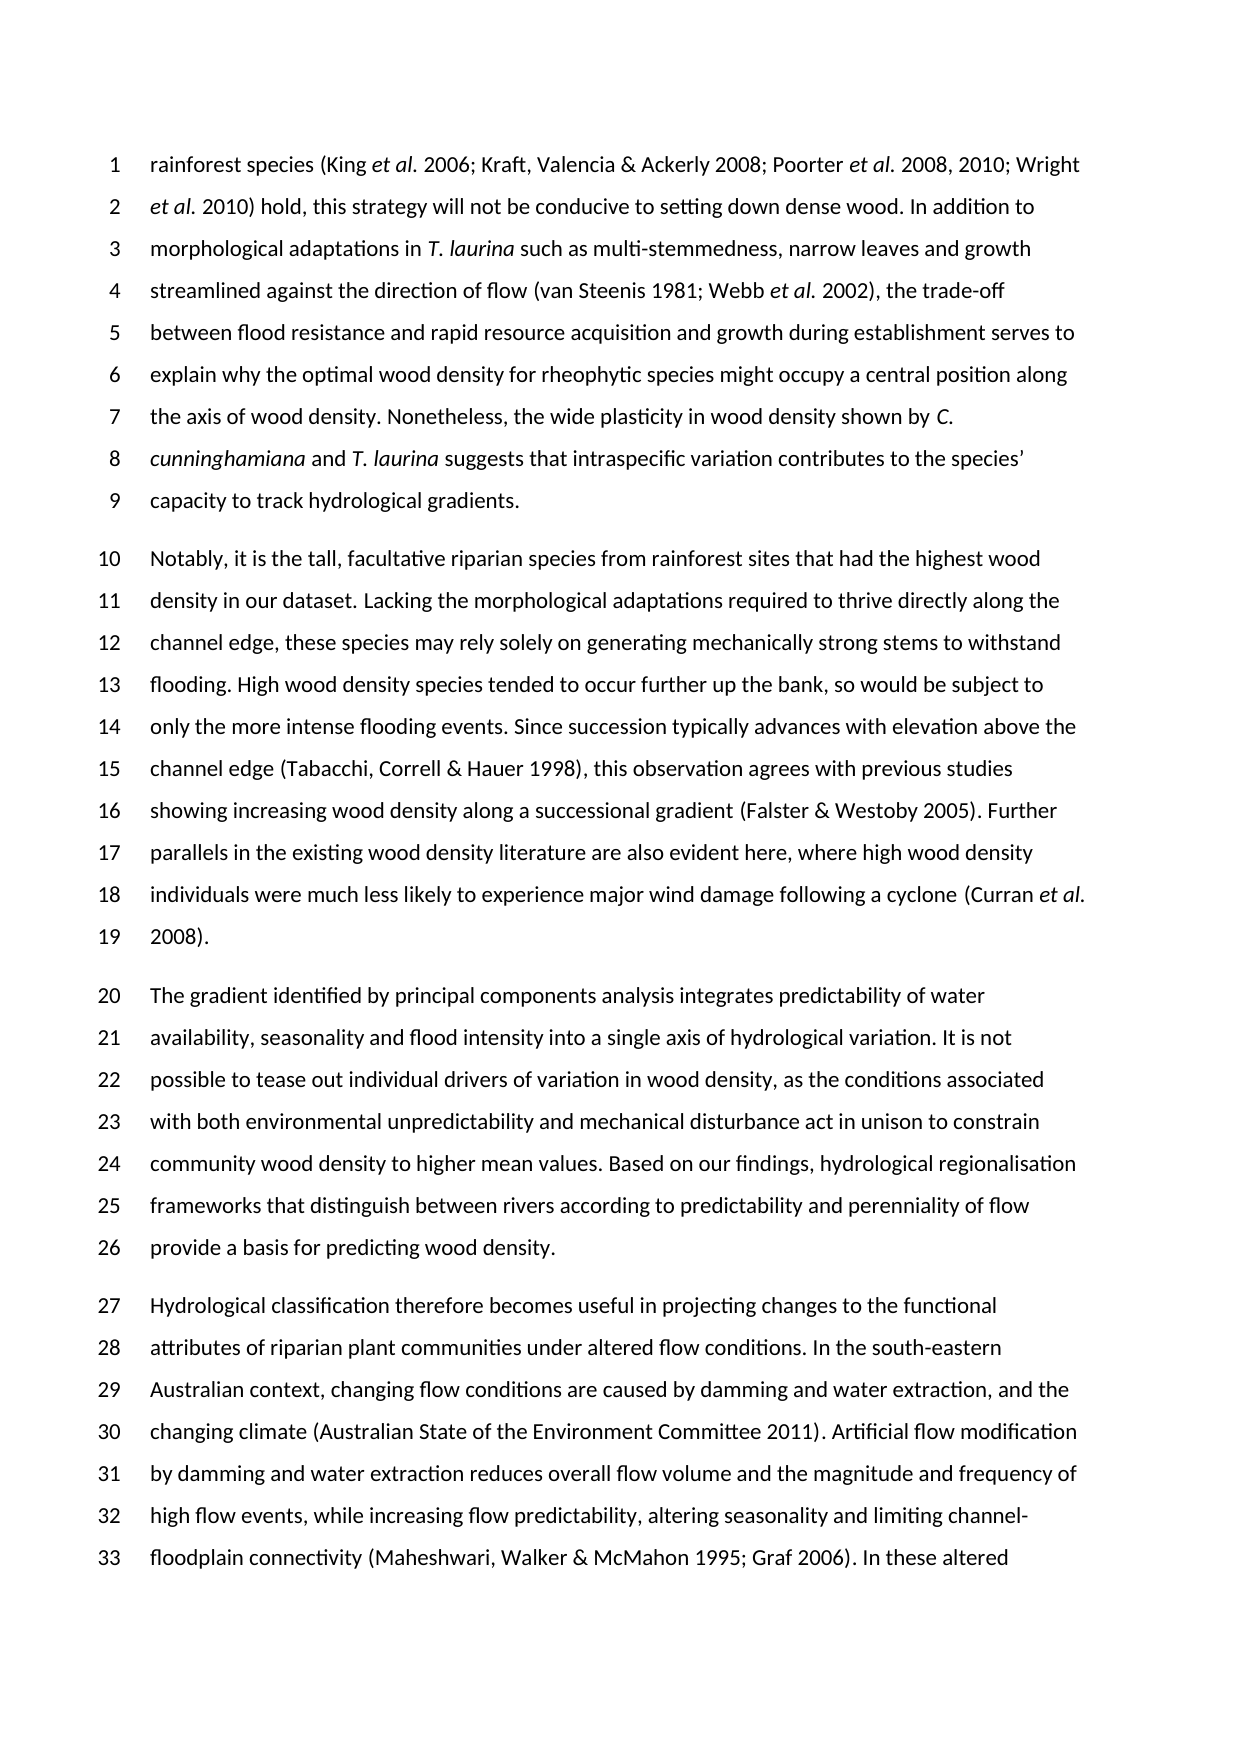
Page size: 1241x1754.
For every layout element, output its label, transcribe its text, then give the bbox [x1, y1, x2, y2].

text The gradient identified by principal components analysis integrates predictability of water availability, seasonality and flood intensity into a single axis of hydrological variation. It is not possible to tease out individual drivers of variation in wood density, as the conditions associated with both environmental unpredictability and mechanical disturbance act in unison to constrain community wood density to higher mean values. Based on our findings, hydrological regionalisation frameworks that distinguish between rivers according to predictability and perenniality of flow provide a basis for predicting wood density. [150, 981, 1090, 1261]
text Notably, it is the tall, facultative riparian species from rainforest sites that had the highest wood density in our dataset. Lacking the morphological adaptations required to thrive directly along the channel edge, these species may rely solely on generating mechanically strong stems to withstand flooding. High wood density species tended to occur further up the bank, so would be subject to only the more intense flooding events. Since succession typically advances with elevation above the channel edge (Tabacchi, Correll & Hauer 1998), this observation agrees with previous studies showing increasing wood density along a successional gradient (Falster & Westoby 2005). Further parallels in the existing wood density literature are also evident here, where high wood density individuals were much less likely to experience major wind damage following a cyclone (Curran et al. 2008). [150, 544, 1090, 950]
